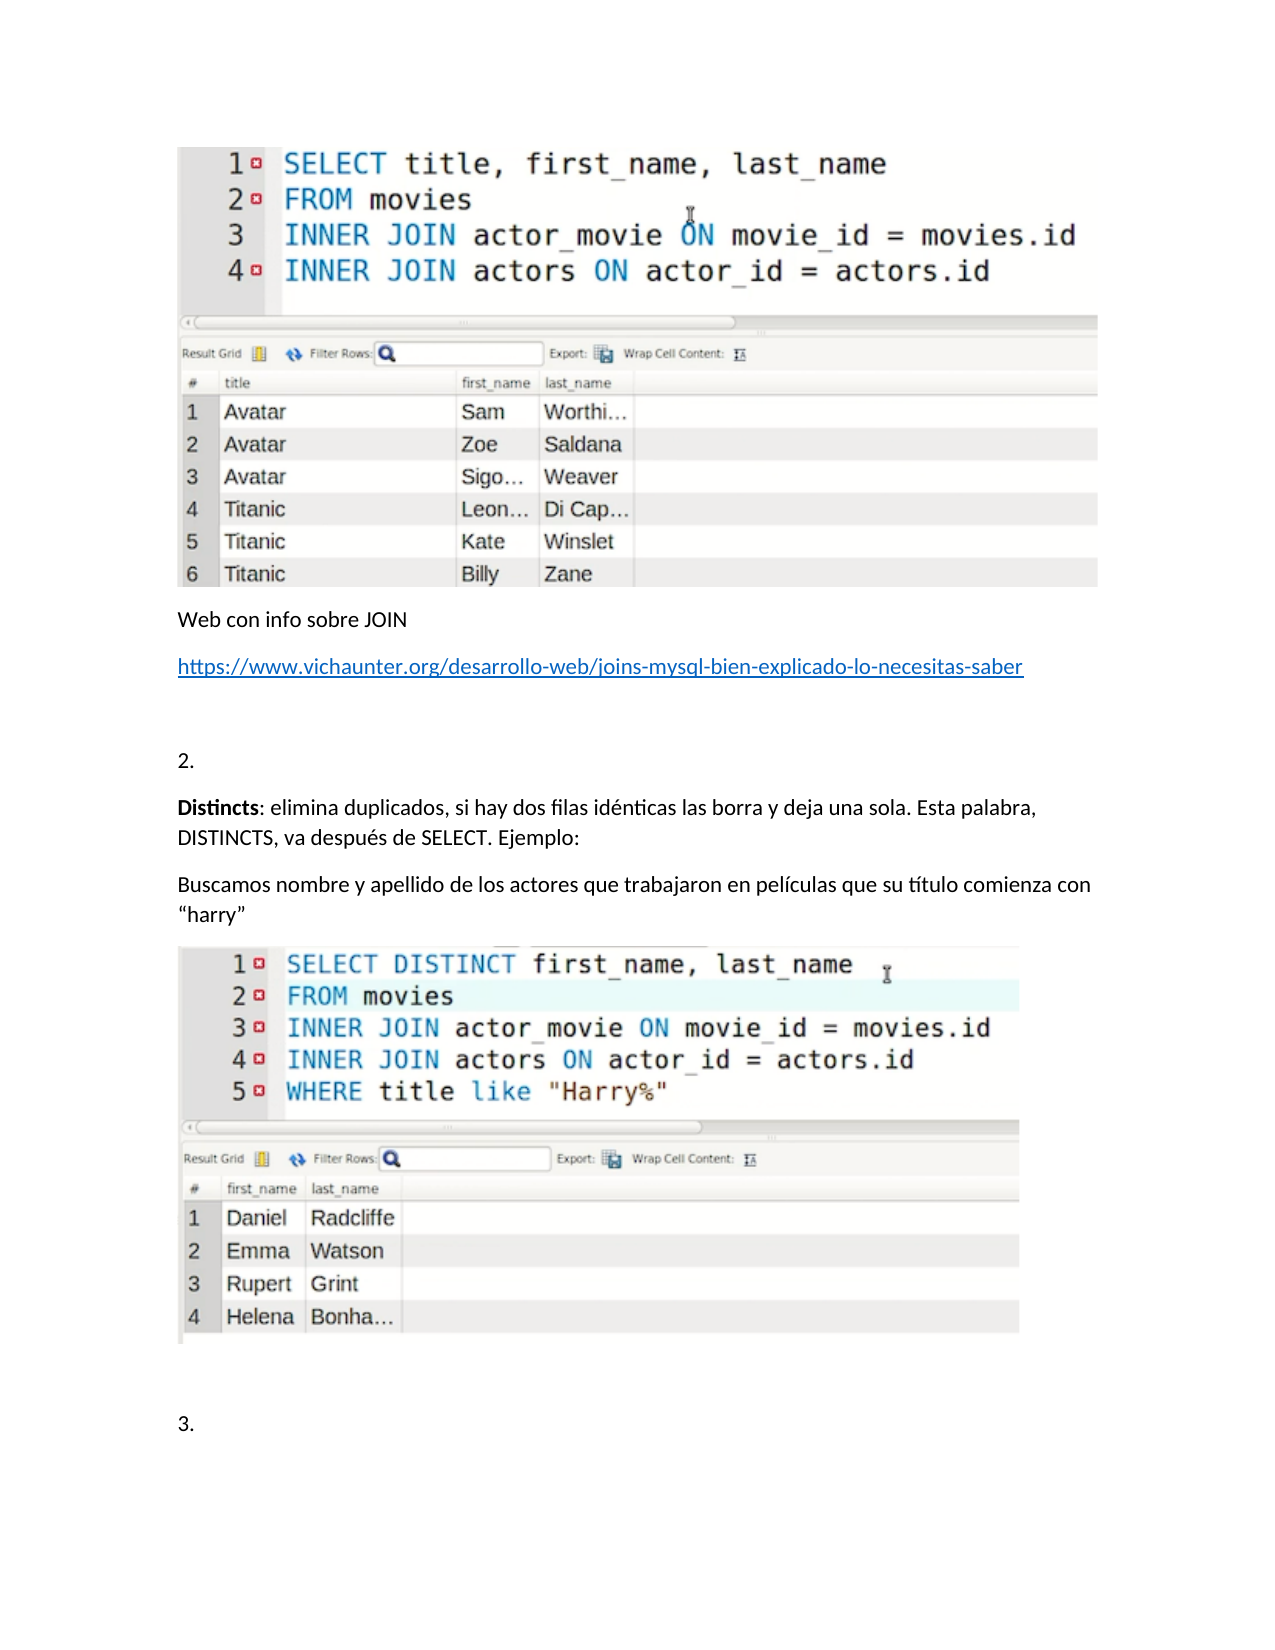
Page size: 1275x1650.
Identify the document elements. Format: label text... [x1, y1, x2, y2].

picture [177, 147, 1098, 587]
text https://www.vichaunter.org/desarrollo-web/joins-mysql-bien-explicado-lo-necesitas-saber [177, 652, 1098, 680]
text Web con info sobre JOIN [177, 605, 1098, 633]
text Buscamos nombre y apellido de los actores que trabajaron en películas que su título comienza con “harry” [177, 870, 1098, 928]
text Distincts: elimina duplicados, si hay dos filas idénticas las borra y deja una sola. Esta palabra, DISTINCTS, va después de SELECT. Ejemplo: [177, 793, 1098, 851]
picture [177, 946, 1020, 1344]
text 3. [177, 1409, 1098, 1437]
text 2. [177, 746, 1098, 774]
